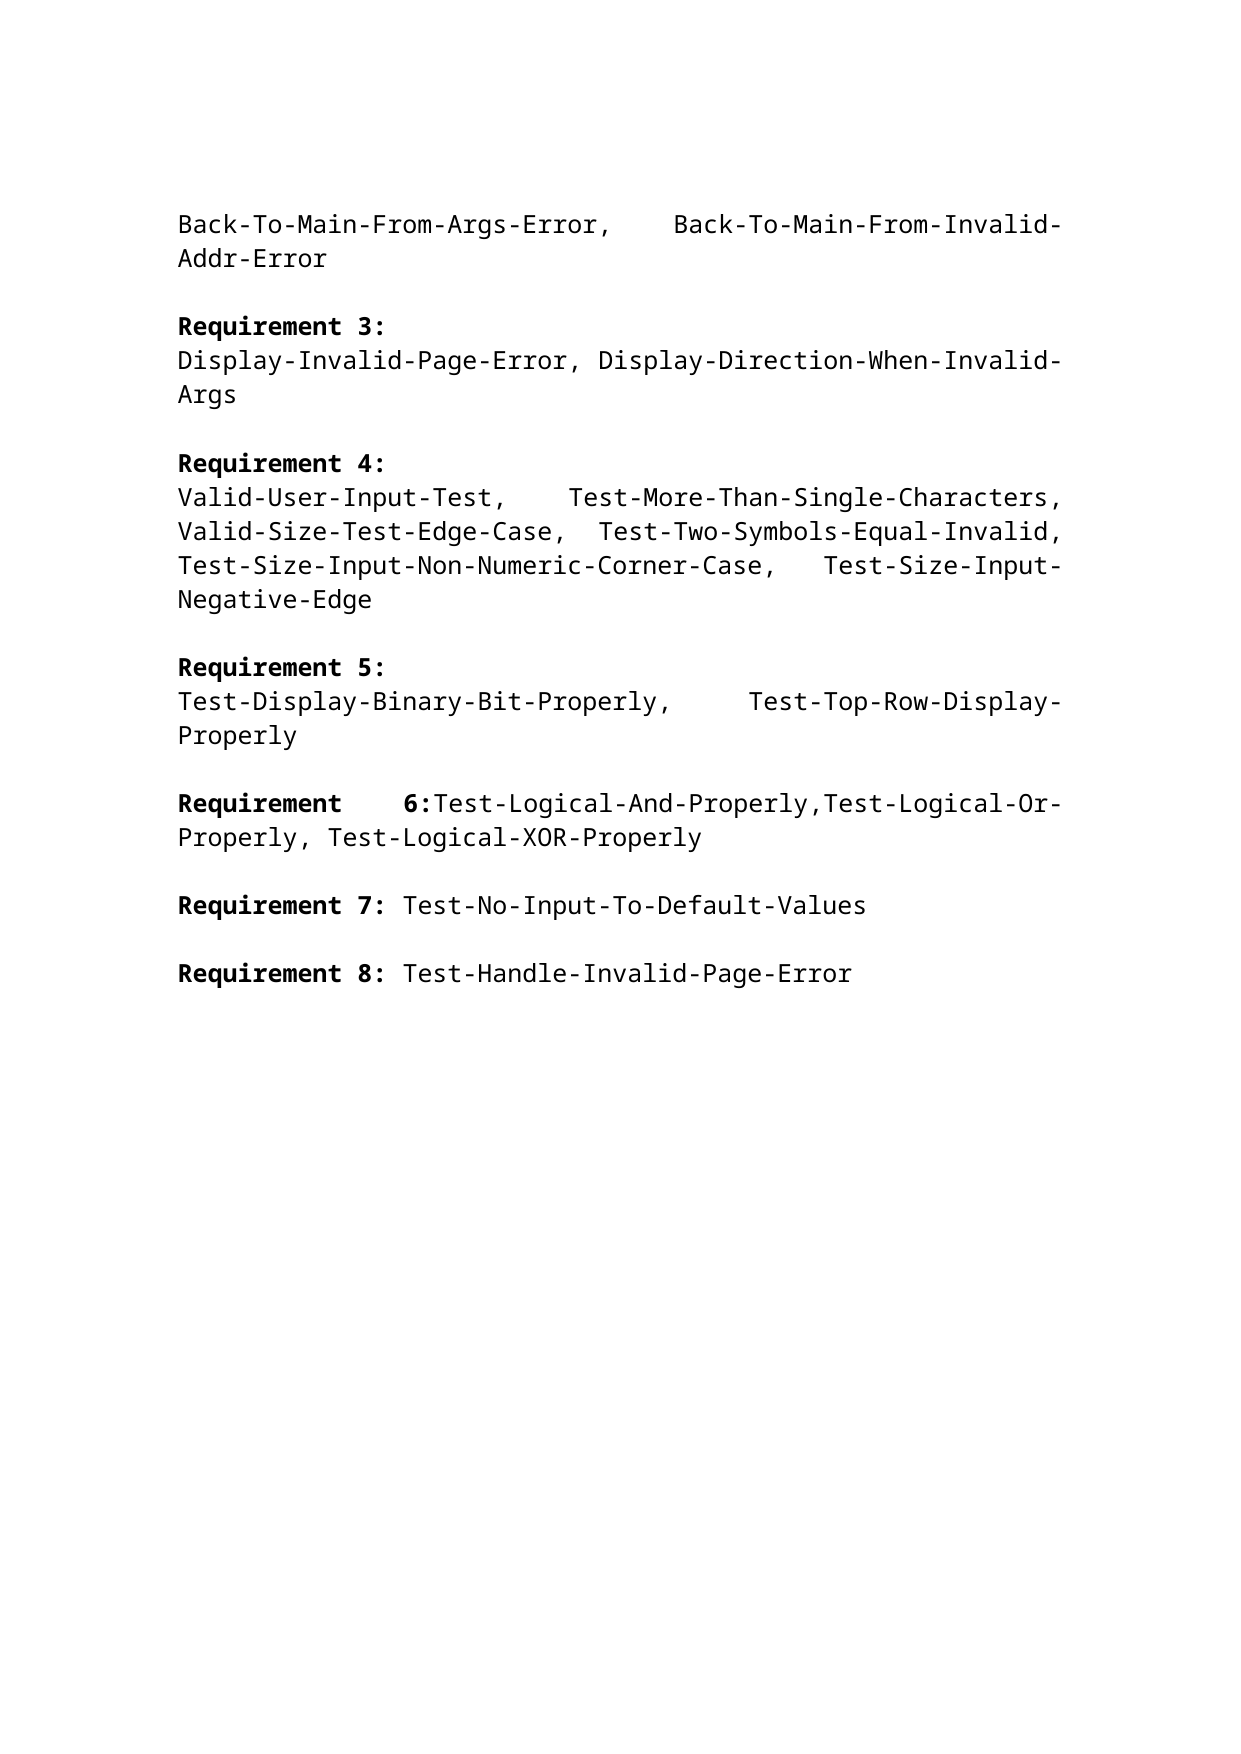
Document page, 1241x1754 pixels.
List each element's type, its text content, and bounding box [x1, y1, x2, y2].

text Requirement 7: Test-No-Input-To-Default-Values [177, 888, 1063, 922]
text Requirement 3: [177, 309, 1063, 343]
text Display-Invalid-Page-Error, Display-Direction-When-Invalid-Args [177, 343, 1063, 411]
text Valid-User-Input-Test, Test-More-Than-Single-Characters, Valid-Size-Test-Edge-Case, Test-Two-Symbols-Equal-Invalid, Test-Size-Input-Non-Numeric-Corner-Case, Test-Size-Input-Negative-Edge [177, 479, 1063, 616]
text Requirement 6:Test-Logical-And-Properly,Test-Logical-Or-Properly, Test-Logical-XOR-Properly [177, 786, 1063, 854]
text Back-To-Main-From-Args-Error, Back-To-Main-From-Invalid-Addr-Error [177, 207, 1063, 275]
text Requirement 5: [177, 649, 1063, 684]
text Requirement 4: [177, 445, 1063, 479]
text Requirement 8: Test-Handle-Invalid-Page-Error [177, 956, 1063, 990]
text Test-Display-Binary-Bit-Properly, Test-Top-Row-Display-Properly [177, 684, 1063, 752]
